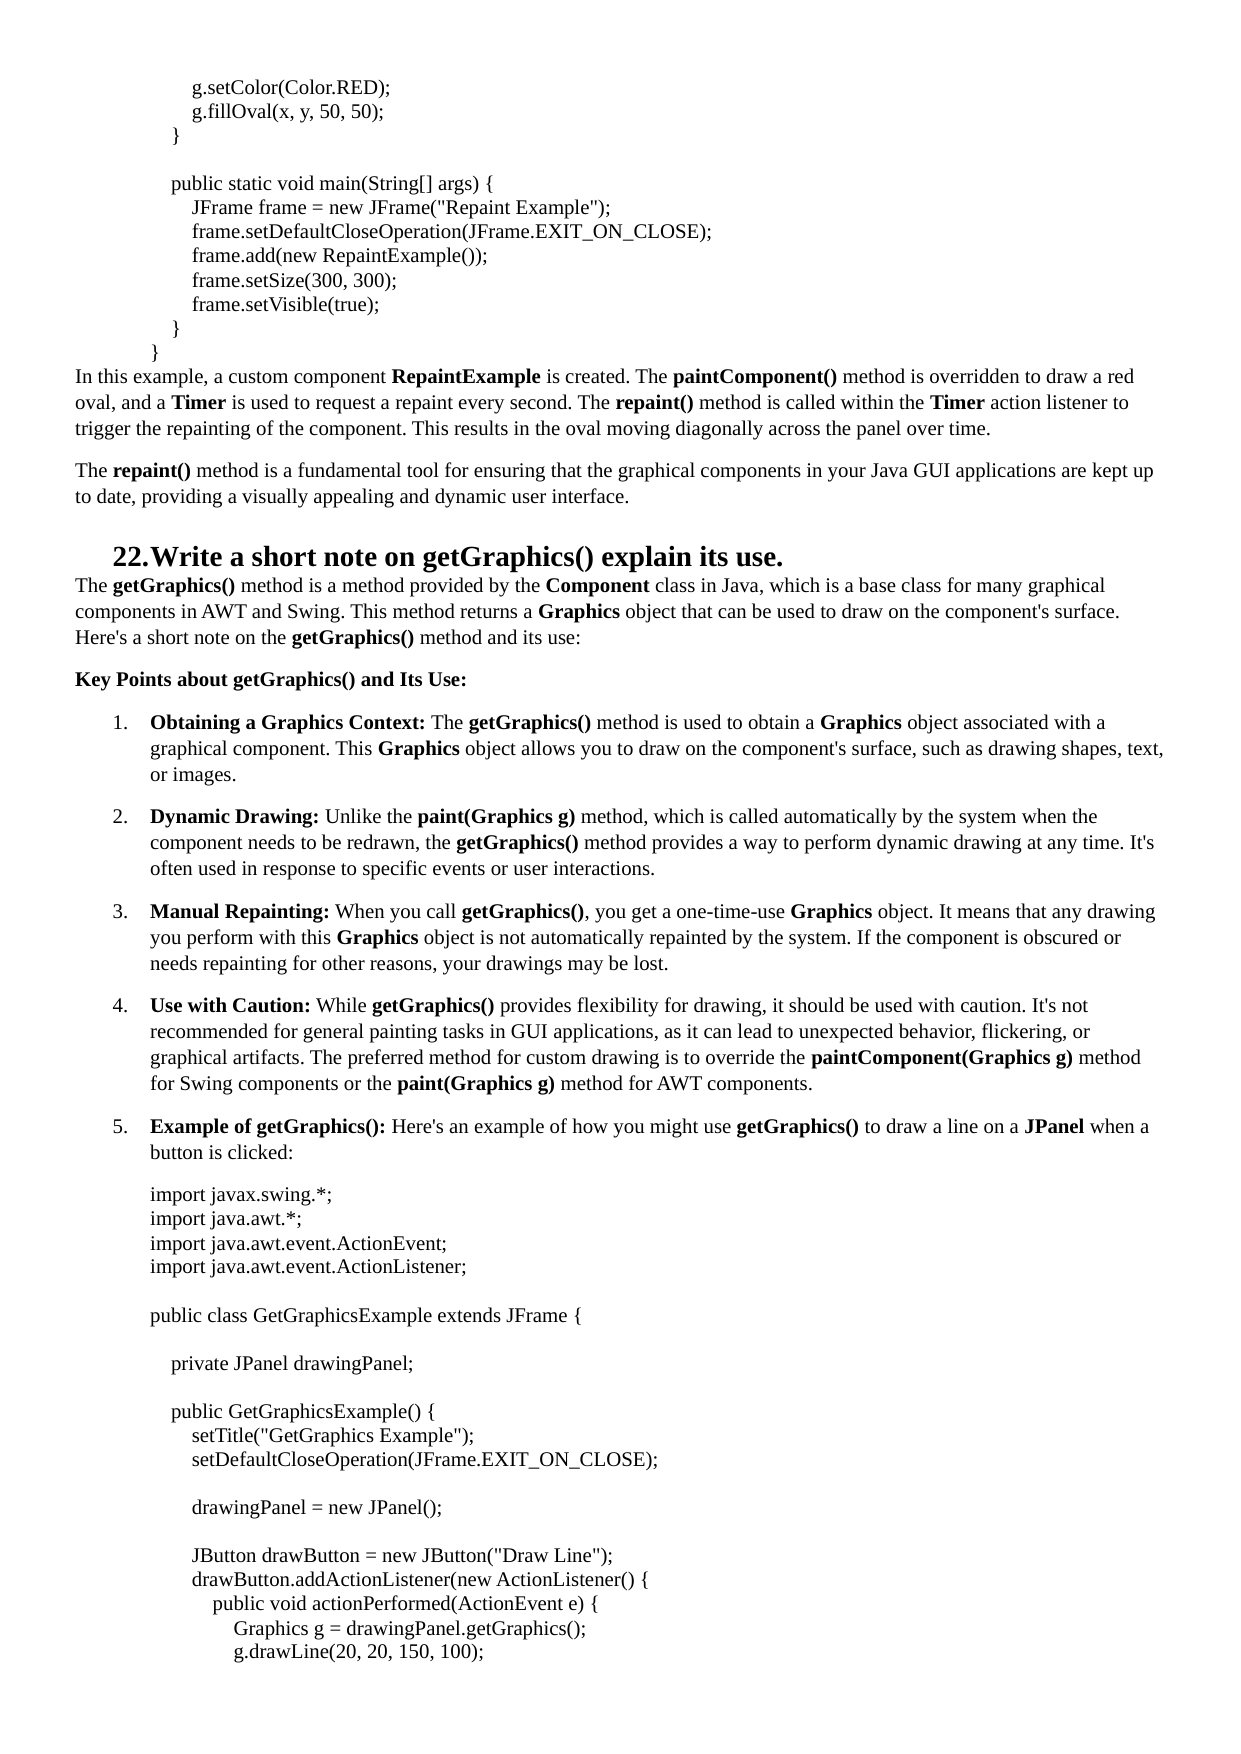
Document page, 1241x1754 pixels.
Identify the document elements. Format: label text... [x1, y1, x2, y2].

list Example of getGraphics(): Here's an example of how you might use getGraphics() to draw a line on a JPanel when a button is clicked: [112, 1114, 1165, 1164]
text JFrame frame = new JFrame("Repaint Example"); [150, 195, 1165, 219]
text } [150, 123, 1165, 147]
text import java.awt.event.ActionEvent; [150, 1230, 1165, 1254]
text g.fillOval(x, y, 50, 50); [150, 99, 1165, 123]
text drawingPanel = new JPanel(); [150, 1495, 1165, 1519]
text frame.setVisible(true); [150, 292, 1165, 316]
text In this example, a custom component RepaintExample is created. The paintComponent() method is overridden to draw a red oval, and a Timer is used to request a repaint every second. The repaint() method is called within the Timer action listener to trigger the repainting of the component. This results in the oval moving diagonally across the panel over time. [75, 364, 1165, 440]
text public void actionPerformed(ActionEvent e) { [150, 1591, 1165, 1615]
text } [150, 316, 1165, 340]
text The repaint() method is a fundamental tool for ensuring that the graphical components in your Java GUI applications are kept up to date, providing a visually appealing and dynamic user interface. [75, 458, 1165, 508]
text JButton drawButton = new JButton("Draw Line"); [150, 1543, 1165, 1567]
text public static void main(String[] args) { [150, 171, 1165, 195]
list Manual Repainting: When you call getGraphics(), you get a one-time-use Graphics object. It means that any drawing you perform with this Graphics object is not automatically repainted by the system. If the component is obscured or needs repainting for other reasons, your drawings may be lost. [112, 899, 1165, 975]
text drawButton.addActionListener(new ActionListener() { [150, 1567, 1165, 1591]
text setTitle("GetGraphics Example"); [150, 1423, 1165, 1447]
list Dynamic Drawing: Unlike the paint(Graphics g) method, which is called automatically by the system when the component needs to be redrawn, the getGraphics() method provides a way to perform dynamic drawing at any time. It's often used in response to specific events or user interactions. [112, 804, 1165, 880]
text frame.add(new RepaintExample()); [150, 243, 1165, 267]
text public GetGraphicsExample() { [150, 1399, 1165, 1423]
list Use with Caution: While getGraphics() provides flexibility for drawing, it should be used with caution. It's not recommended for general painting tasks in GUI applications, as it can lead to unexpected behavior, flickering, or graphical artifacts. The preferred method for custom drawing is to override the paintComponent(Graphics g) method for Swing components or the paint(Graphics g) method for AWT components. [112, 993, 1165, 1095]
text private JPanel drawingPanel; [150, 1351, 1165, 1375]
text import java.awt.event.ActionListener; [150, 1254, 1165, 1278]
text public class GetGraphicsExample extends JFrame { [150, 1303, 1165, 1327]
text g.drawLine(20, 20, 150, 100); [150, 1639, 1165, 1663]
subtitle Write a short note on getGraphics() explain its use. [112, 539, 1165, 573]
text Graphics g = drawingPanel.getGraphics(); [150, 1615, 1165, 1639]
text setDefaultCloseOperation(JFrame.EXIT_ON_CLOSE); [150, 1447, 1165, 1471]
text } [150, 340, 1165, 364]
text frame.setDefaultCloseOperation(JFrame.EXIT_ON_CLOSE); [150, 219, 1165, 243]
text import java.awt.*; [150, 1206, 1165, 1230]
text frame.setSize(300, 300); [150, 267, 1165, 292]
text import javax.swing.*; [150, 1182, 1165, 1206]
text g.setColor(Color.RED); [150, 75, 1165, 99]
list Obtaining a Graphics Context: The getGraphics() method is used to obtain a Graphics object associated with a graphical component. This Graphics object allows you to draw on the component's surface, such as drawing shapes, text, or images. [112, 710, 1165, 786]
text The getGraphics() method is a method provided by the Component class in Java, which is a base class for many graphical components in AWT and Swing. This method returns a Graphics object that can be used to draw on the component's surface. Here's a short note on the getGraphics() method and its use: [75, 573, 1165, 649]
text Key Points about getGraphics() and Its Use: [75, 667, 1165, 691]
